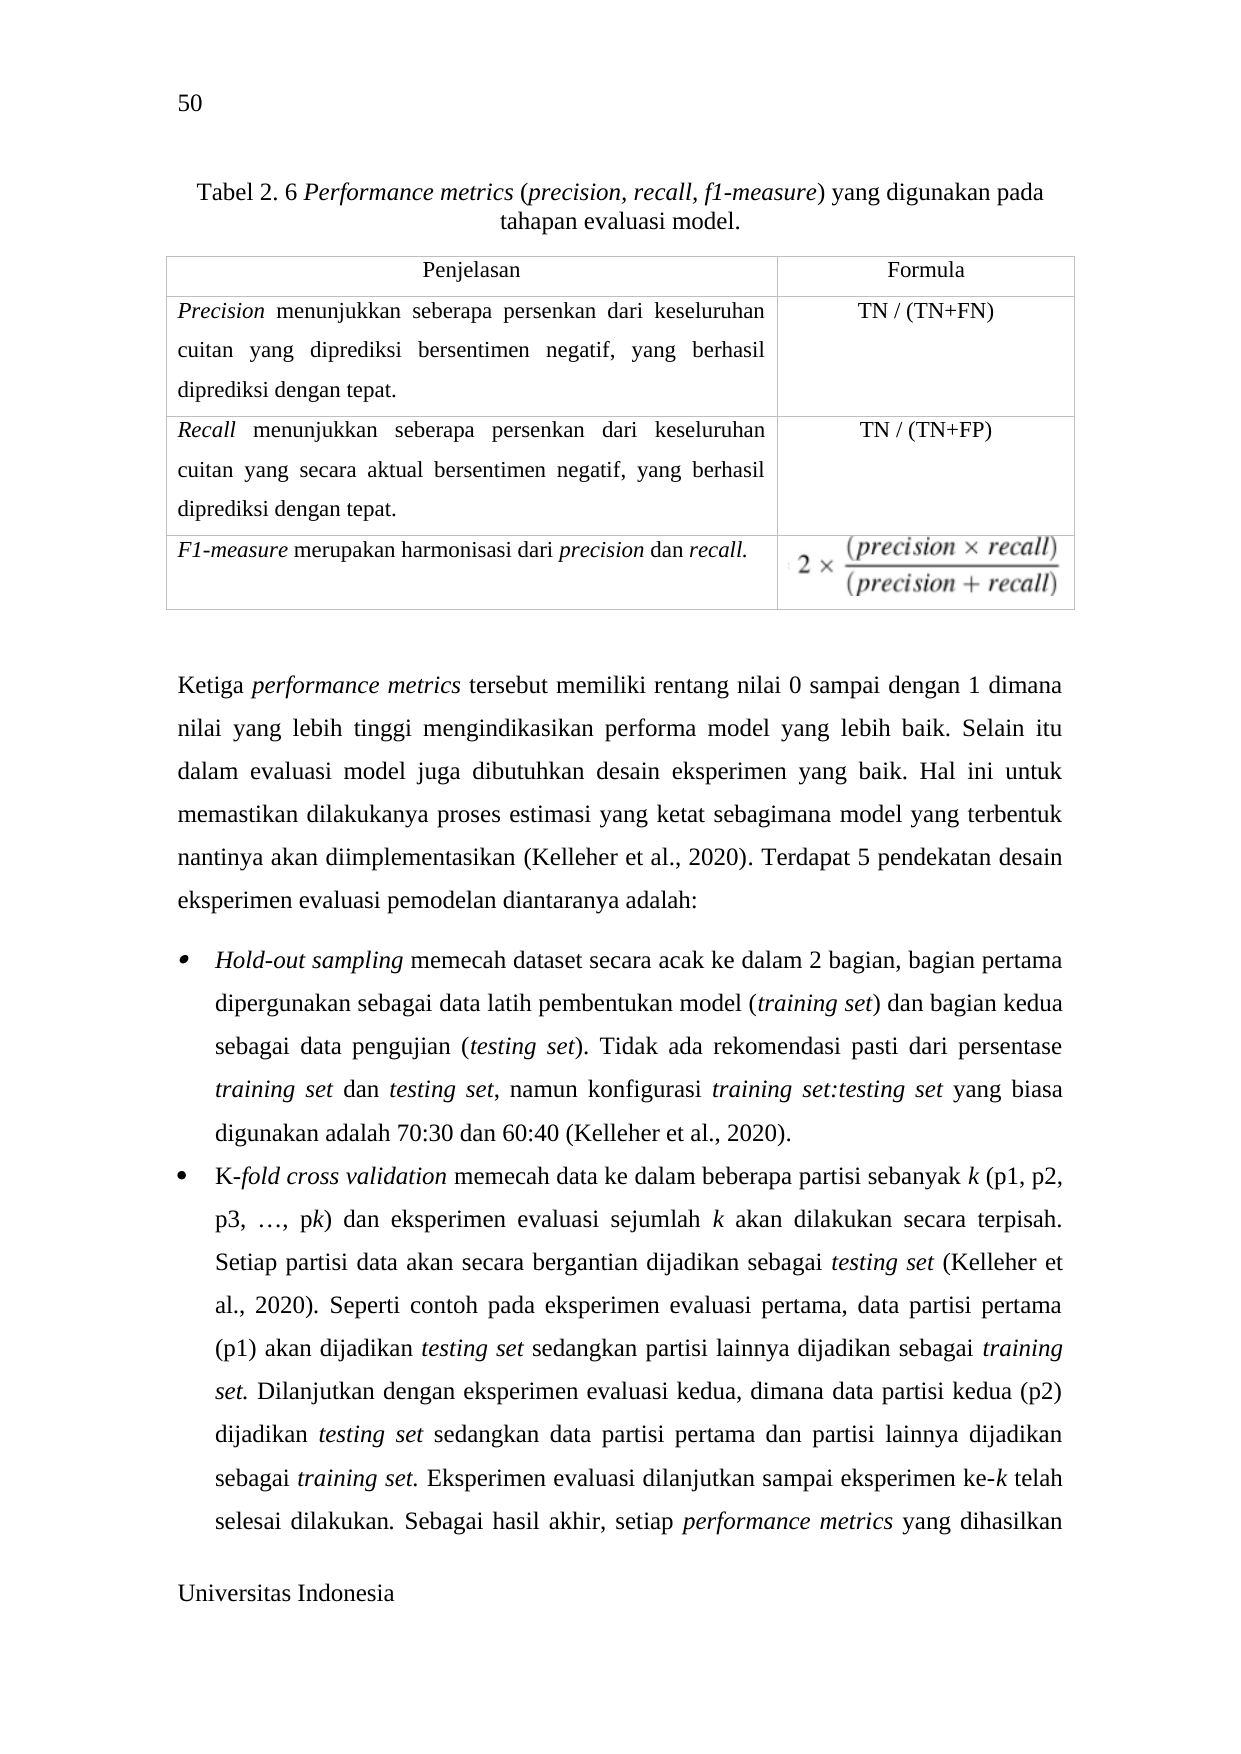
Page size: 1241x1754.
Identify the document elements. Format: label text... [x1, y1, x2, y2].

table_cell Precision menunjukkan seberapa persenkan dari keseluruhan cuitan yang diprediksi bersentimen negatif, yang berhasil diprediksi dengan tepat. [167, 297, 777, 416]
table_cell F1-measure merupakan harmonisasi dari precision dan recall. [167, 536, 777, 609]
picture [788, 536, 1064, 596]
list Hold-out sampling memecah dataset secara acak ke dalam 2 bagian, bagian pertama dipergunakan sebagai data latih pembentukan model (training set) dan bagian kedua sebagai data pengujian (testing set). Tidak ada rekomendasi pasti dari persentase training set dan testing set, namun konfigurasi training set:testing set yang biasa digunakan adalah 70:30 dan 60:40 (Kelleher et al., 2020). [177, 945, 1063, 1146]
text Tabel 2. 6 Performance metrics (precision, recall, f1-measure) yang digunakan pada tahapan evaluasi model. [177, 177, 1063, 235]
table_cell TN / (TN+FN) [778, 297, 1074, 416]
text Ketiga performance metrics tersebut memiliki rentang nilai 0 sampai dengan 1 dimana nilai yang lebih tinggi mengindikasikan performa model yang lebih baik. Selain itu dalam evaluasi model juga dibutuhkan desain eksperimen yang baik. Hal ini untuk memastikan dilakukanya proses estimasi yang ketat sebagimana model yang terbentuk nantinya akan diimplementasikan (Kelleher et al., 2020). Terdapat 5 pendekatan desain eksperimen evaluasi pemodelan diantaranya adalah: [177, 670, 1063, 914]
table_header Formula [778, 257, 1074, 296]
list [177, 1161, 1063, 1534]
table_cell Recall menunjukkan seberapa persenkan dari keseluruhan cuitan yang secara aktual bersentimen negatif, yang berhasil diprediksi dengan tepat. [167, 417, 777, 535]
table_cell [778, 536, 1074, 609]
table_cell TN / (TN+FP) [778, 417, 1074, 535]
table_header Penjelasan [167, 257, 777, 296]
